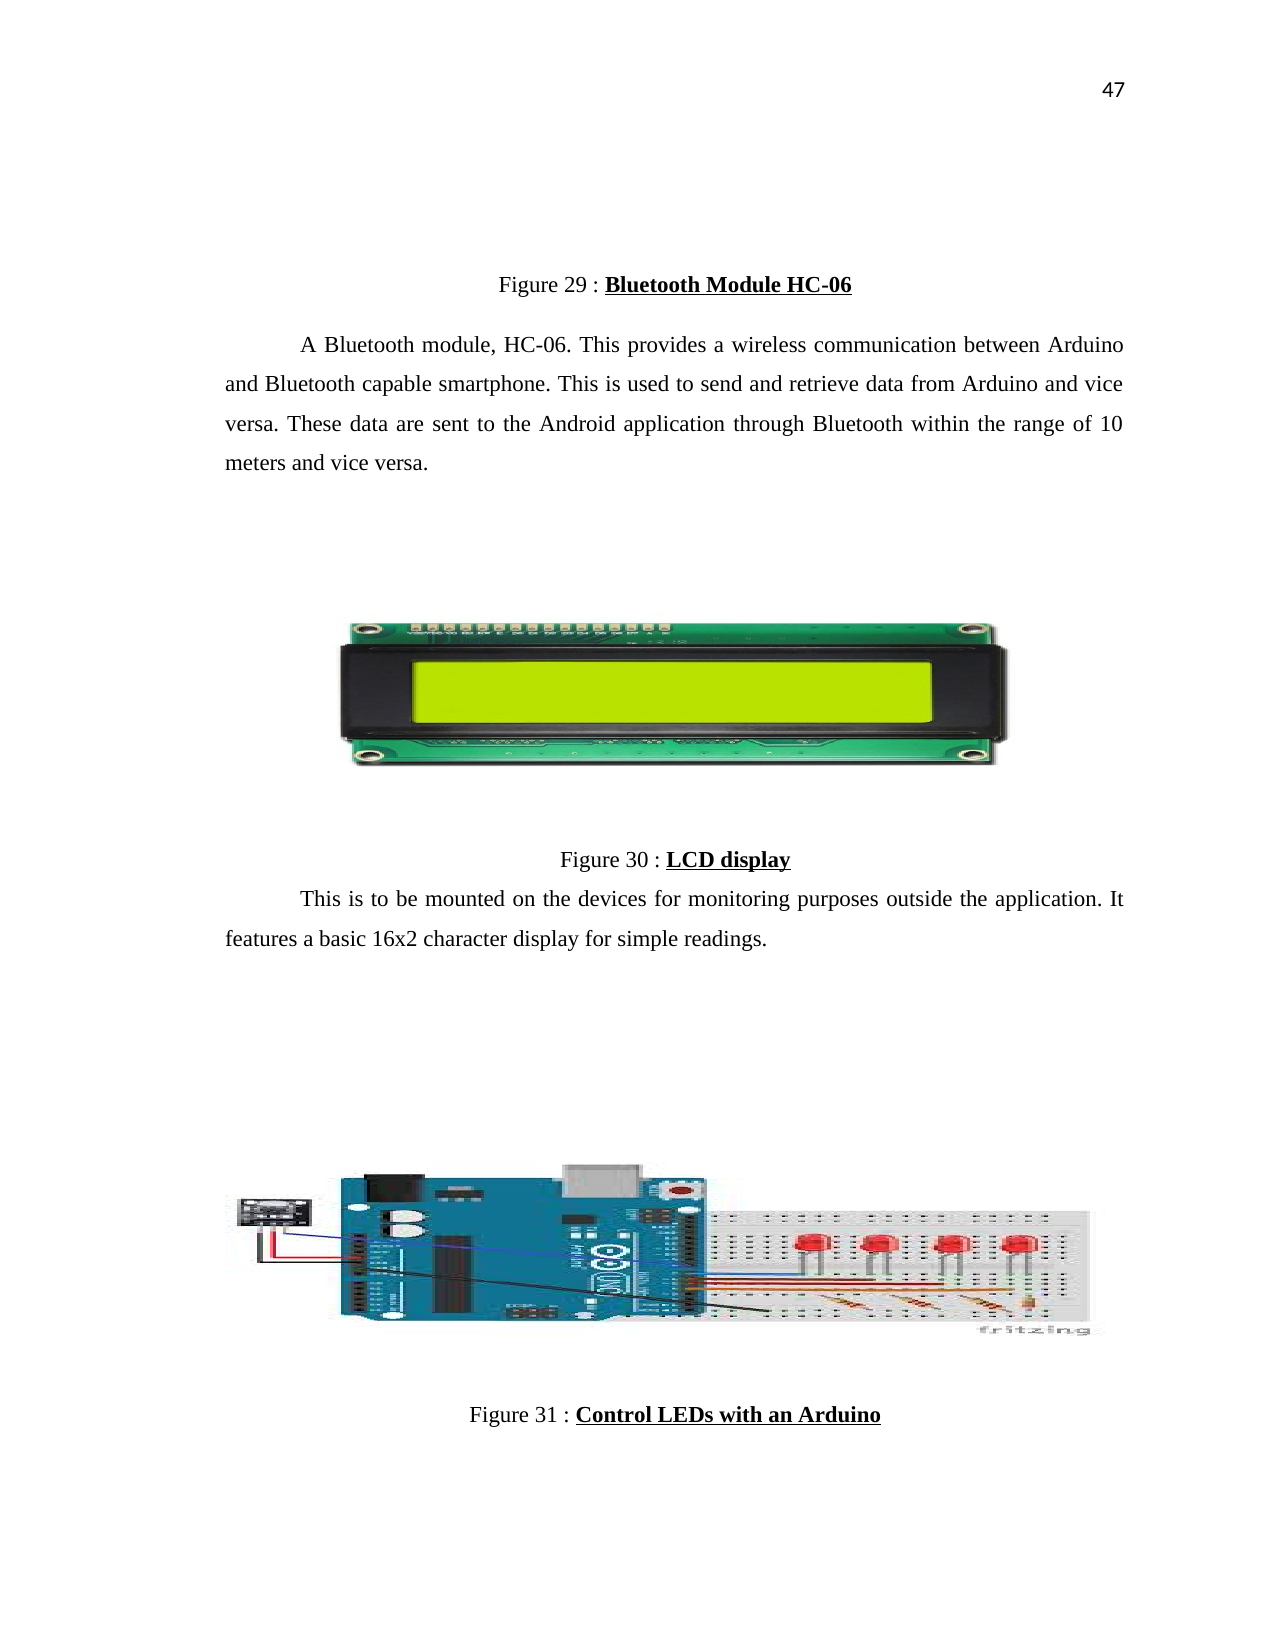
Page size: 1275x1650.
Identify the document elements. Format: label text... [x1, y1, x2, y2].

picture [223, 524, 1125, 843]
text Figure 30 : LCD display [225, 846, 1125, 872]
text This is to be mounted on the devices for monitoring purposes outside the application. It features a basic 16x2 character display for simple readings. [225, 885, 1125, 951]
picture [225, 1162, 1125, 1341]
text Figure 29 : Bluetooth Module HC-06 [225, 271, 1125, 297]
text Figure 31 : Control LEDs with an Arduino [225, 1401, 1125, 1427]
text A Bluetooth module, HC-06. This provides a wireless communication between Arduino and Bluetooth capable smartphone. This is used to send and retrieve data from Arduino and vice versa. These data are sent to the Android application through Bluetooth within the range of 10 meters and vice versa. [225, 331, 1125, 476]
